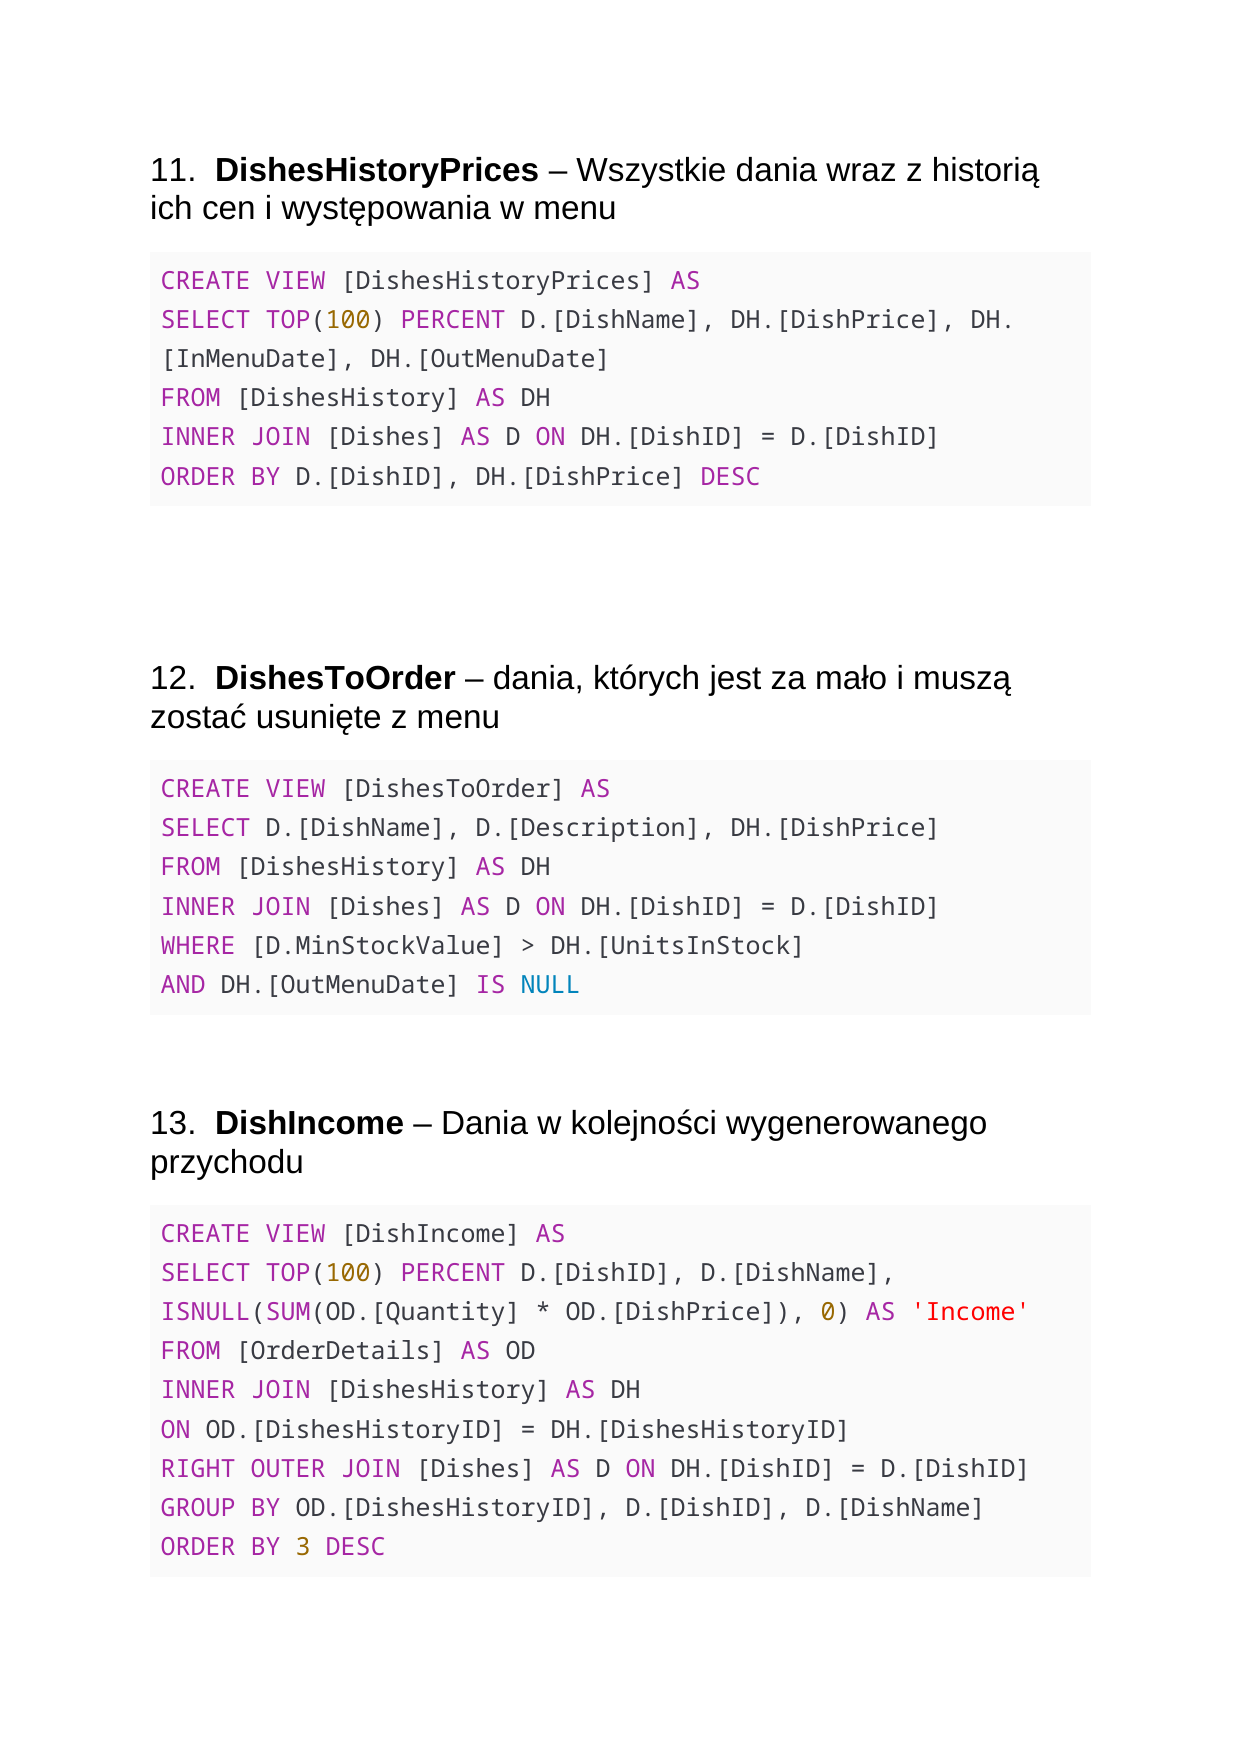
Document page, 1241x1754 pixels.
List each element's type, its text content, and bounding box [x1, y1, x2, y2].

table_header CREATE VIEW [DishesToOrder] AS SELECT D.[DishName], D.[Description], DH.[DishPrice] FROM [DishesHistory] AS DH INNER JOIN [Dishes] AS D ON DH.[DishID] = D.[DishID] WHERE [D.MinStockValue] > DH.[UnitsInStock] AND DH.[OutMenuDate] IS NULL [150, 760, 1091, 1015]
subtitle 13. DishIncome – Dania w kolejności wygenerowanego przychodu [150, 1103, 1090, 1180]
subtitle 12. DishesToOrder – dania, których jest za mało i muszą zostać usunięte z menu [150, 658, 1090, 735]
table_header CREATE VIEW [DishIncome] AS SELECT TOP(100) PERCENT D.[DishID], D.[DishName], ISNULL(SUM(OD.[Quantity] * OD.[DishPrice]), 0) AS 'Income' FROM [OrderDetails] AS OD INNER JOIN [DishesHistory] AS DH ON OD.[DishesHistoryID] = DH.[DishesHistoryID] RIGHT OUTER JOIN [Dishes] AS D ON DH.[DishID] = D.[DishID] GROUP BY OD.[DishesHistoryID], D.[DishID], D.[DishName] ORDER BY 3 DESC [150, 1205, 1091, 1577]
table_header CREATE VIEW [DishesHistoryPrices] AS SELECT TOP(100) PERCENT D.[DishName], DH.[DishPrice], DH.[InMenuDate], DH.[OutMenuDate] FROM [DishesHistory] AS DH INNER JOIN [Dishes] AS D ON DH.[DishID] = D.[DishID] ORDER BY D.[DishID], DH.[DishPrice] DESC [150, 252, 1091, 506]
subtitle 11. DishesHistoryPrices – Wszystkie dania wraz z historią ich cen i występowania w menu [150, 150, 1090, 227]
